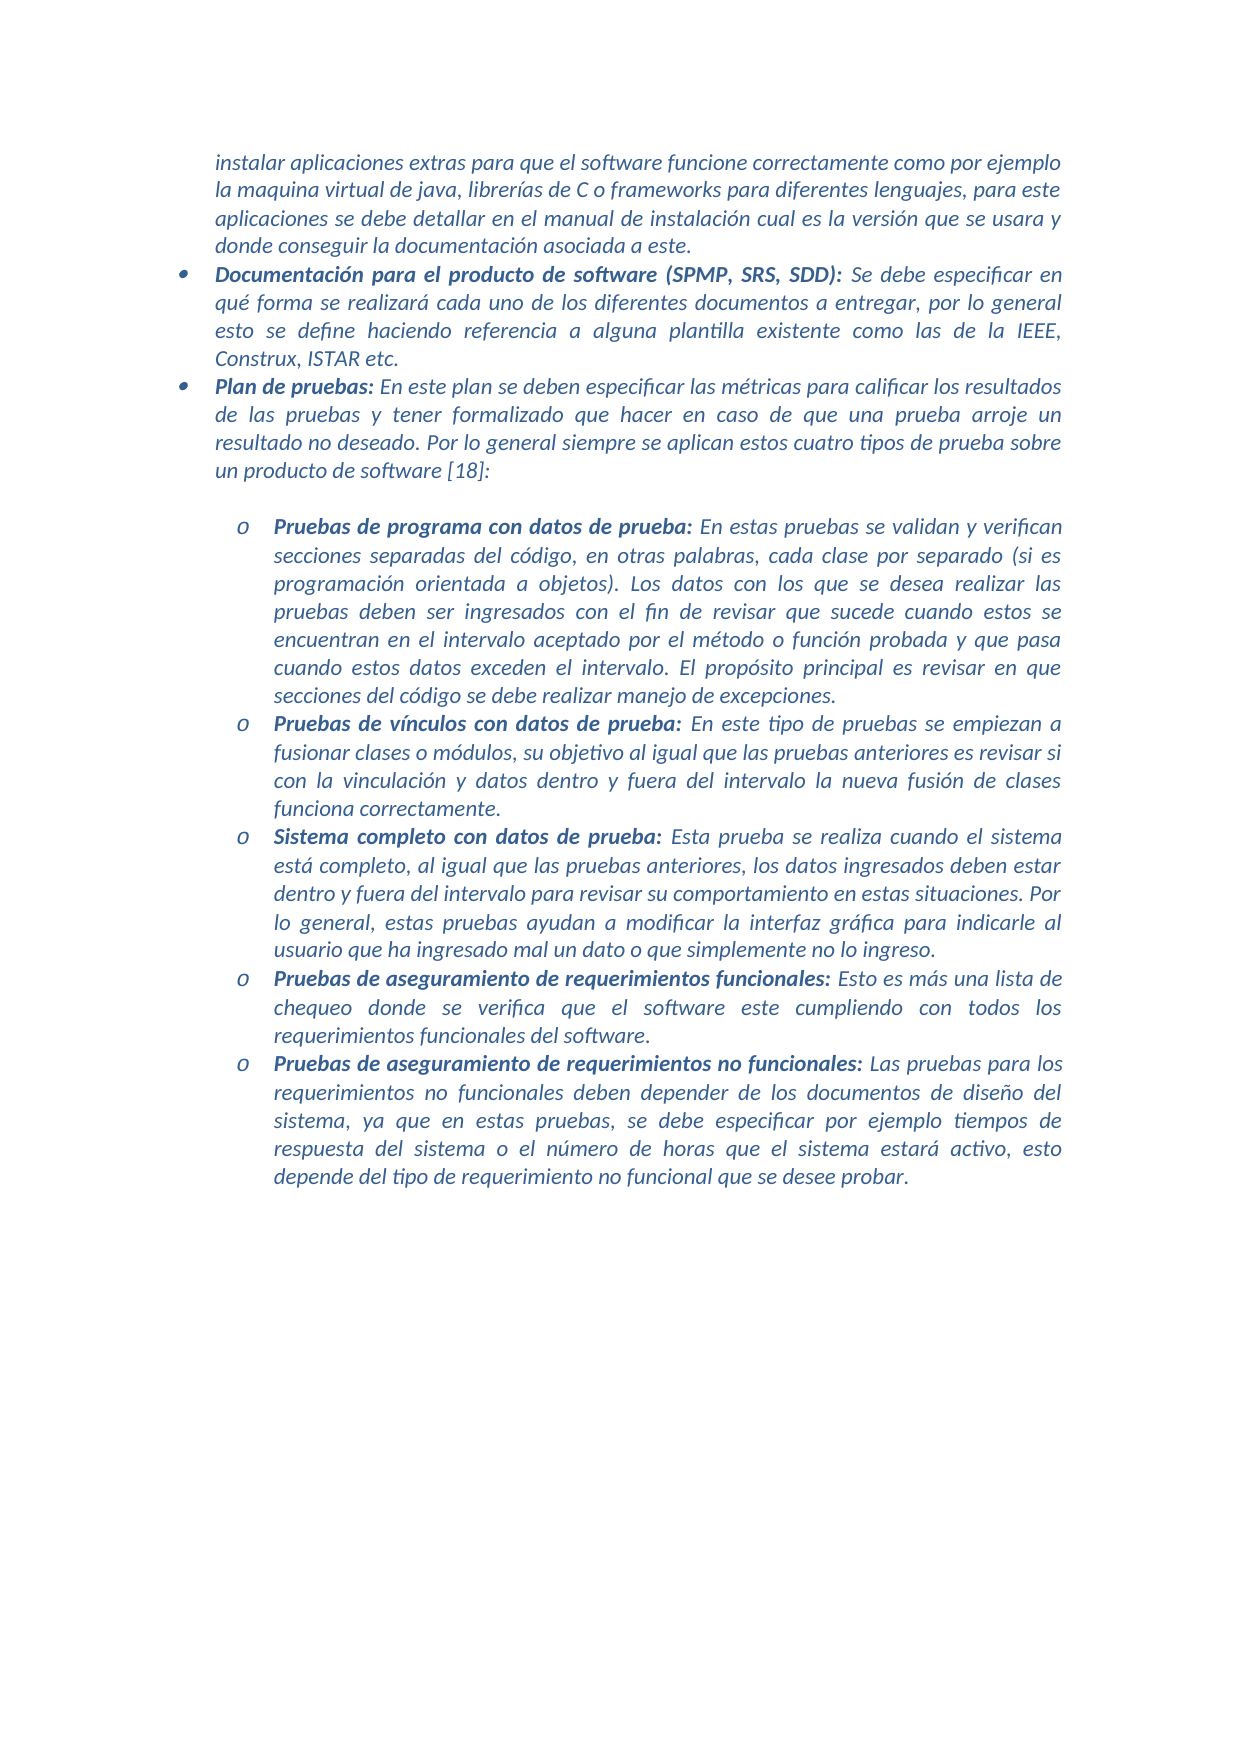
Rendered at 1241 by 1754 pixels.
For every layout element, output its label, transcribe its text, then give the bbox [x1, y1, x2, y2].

list Pruebas de vínculos con datos de prueba: En este tipo de pruebas se empiezan a fusionar clases o módulos, su objetivo al igual que las pruebas anteriores es revisar si con la vinculación y datos dentro y fuera del intervalo la nueva fusión de clases funciona correctamente. [236, 709, 1063, 822]
list Sistema completo con datos de prueba: Esta prueba se realiza cuando el sistema está completo, al igual que las pruebas anteriores, los datos ingresados deben estar dentro y fuera del intervalo para revisar su comportamiento en estas situaciones. Por lo general, estas pruebas ayudan a modificar la interfaz gráfica para indicarle al usuario que ha ingresado mal un dato o que simplemente no lo ingreso. [236, 822, 1063, 964]
list Plan de pruebas: En este plan se deben especificar las métricas para calificar los resultados de las pruebas y tener formalizado que hacer en caso de que una prueba arroje un resultado no deseado. Por lo general siempre se aplican estos cuatro tipos de prueba sobre un producto de software [18]: [177, 372, 1063, 484]
list Pruebas de aseguramiento de requerimientos funcionales: Esto es más una lista de chequeo donde se verifica que el software este cumpliendo con todos los requerimientos funcionales del software. [236, 964, 1063, 1049]
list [177, 148, 1063, 260]
list Documentación para el producto de software (SPMP, SRS, SDD): Se debe especificar en qué forma se realizará cada uno de los diferentes documentos a entregar, por lo general esto se define haciendo referencia a alguna plantilla existente como las de la IEEE, Construx, ISTAR etc. [177, 260, 1063, 372]
list Pruebas de programa con datos de prueba: En estas pruebas se validan y verifican secciones separadas del código, en otras palabras, cada clase por separado (si es programación orientada a objetos). Los datos con los que se desea realizar las pruebas deben ser ingresados con el fin de revisar que sucede cuando estos se encuentran en el intervalo aceptado por el método o función probada y que pasa cuando estos datos exceden el intervalo. El propósito principal es revisar en que secciones del código se debe realizar manejo de excepciones. [236, 512, 1063, 709]
list Pruebas de aseguramiento de requerimientos no funcionales: Las pruebas para los requerimientos no funcionales deben depender de los documentos de diseño del sistema, ya que en estas pruebas, se debe especificar por ejemplo tiempos de respuesta del sistema o el número de horas que el sistema estará activo, esto depende del tipo de requerimiento no funcional que se desee probar. [236, 1049, 1063, 1190]
